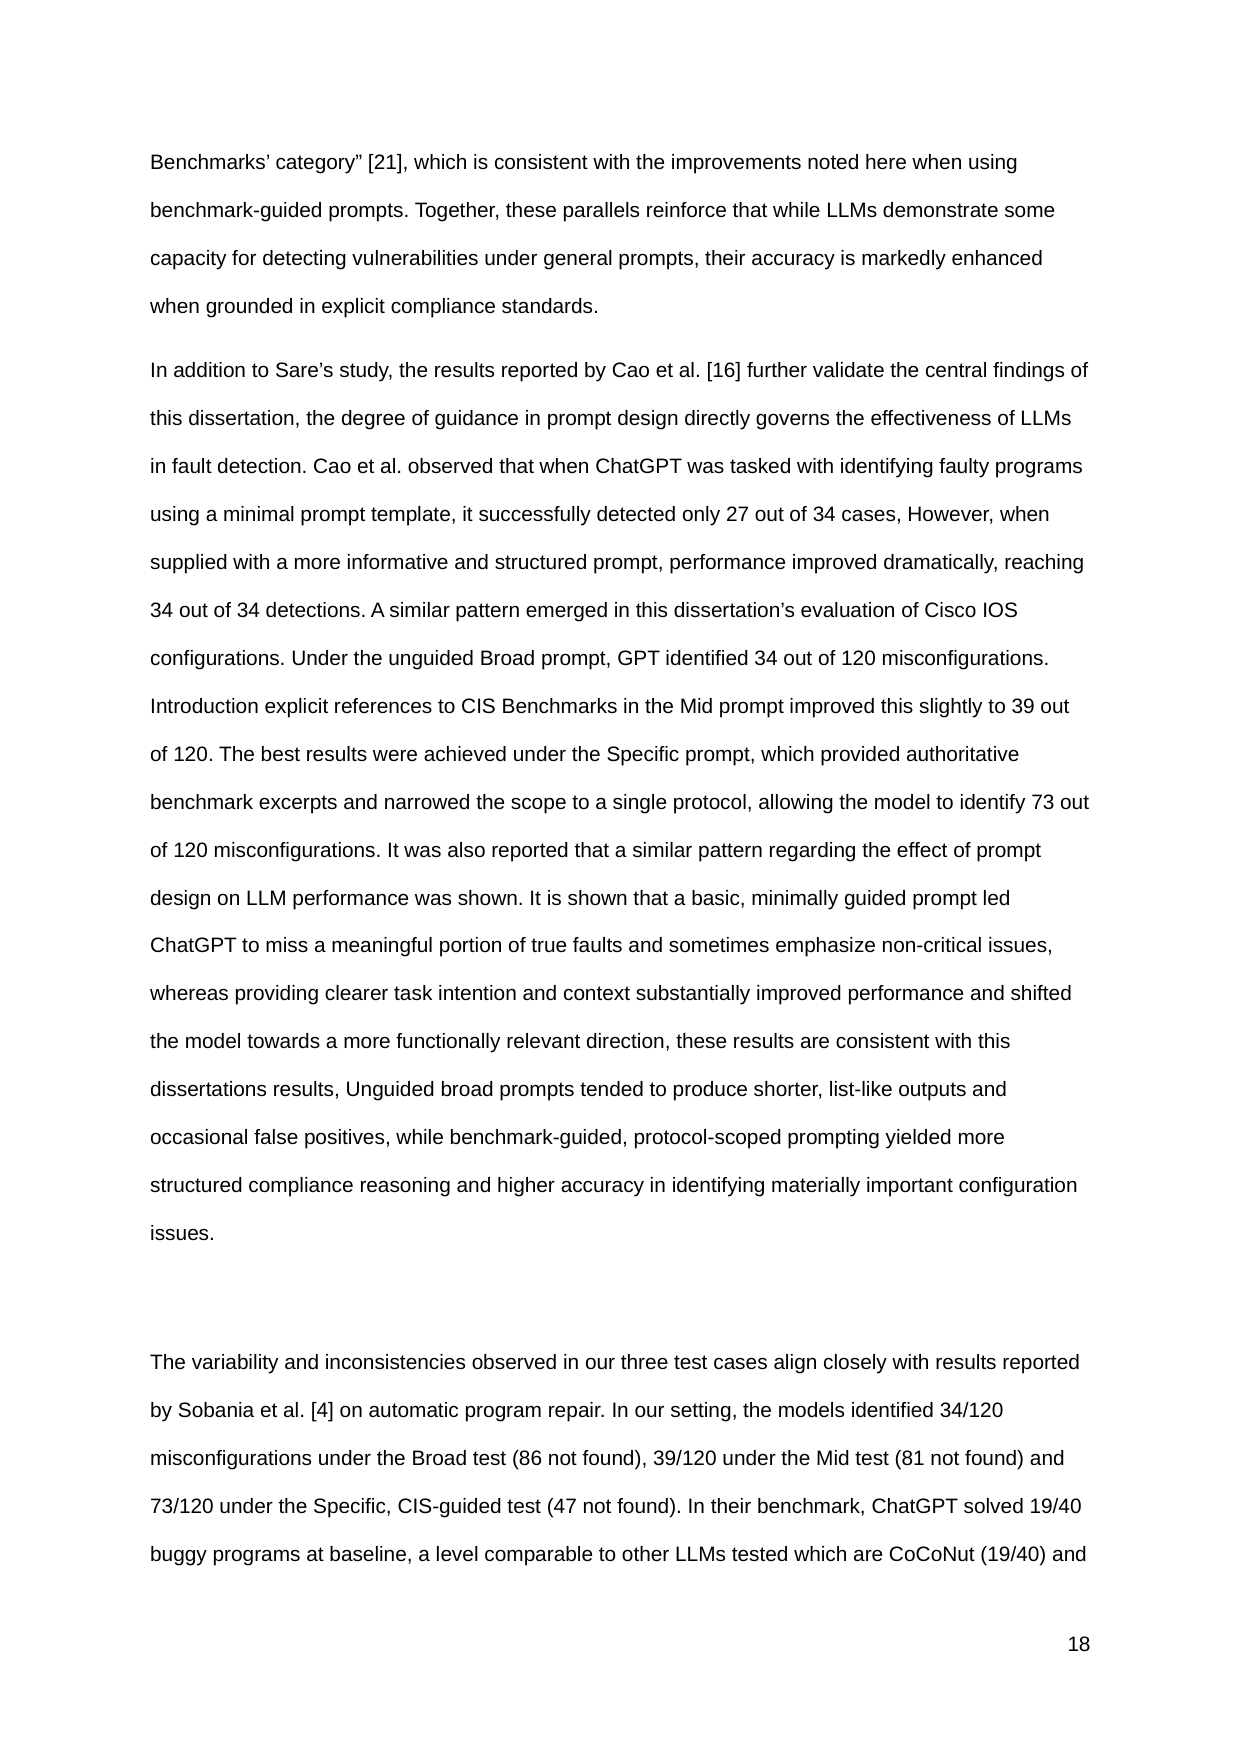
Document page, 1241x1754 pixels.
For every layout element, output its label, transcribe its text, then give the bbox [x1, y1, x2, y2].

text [150, 150, 1090, 318]
text In addition to Sare’s study, the results reported by Cao et al. [16] further validate the central findings of this dissertation, the degree of guidance in prompt design directly governs the effectiveness of LLMs in fault detection. Cao et al. observed that when ChatGPT was tasked with identifying faulty programs using a minimal prompt template, it successfully detected only 27 out of 34 cases, However, when supplied with a more informative and structured prompt, performance improved dramatically, reaching 34 out of 34 detections. A similar pattern emerged in this dissertation’s evaluation of Cisco IOS configurations. Under the unguided Broad prompt, GPT identified 34 out of 120 misconfigurations. Introduction explicit references to CIS Benchmarks in the Mid prompt improved this slightly to 39 out of 120. The best results were achieved under the Specific prompt, which provided authoritative benchmark excerpts and narrowed the scope to a single protocol, allowing the model to identify 73 out of 120 misconfigurations. It was also reported that a similar pattern regarding the effect of prompt design on LLM performance was shown. It is shown that a basic, minimally guided prompt led ChatGPT to miss a meaningful portion of true faults and sometimes emphasize non-critical issues, whereas providing clearer task intention and context substantially improved performance and shifted the model towards a more functionally relevant direction, these results are consistent with this dissertations results, Unguided broad prompts tended to produce shorter, list-like outputs and occasional false positives, while benchmark-guided, protocol-scoped prompting yielded more structured compliance reasoning and higher accuracy in identifying materially important configuration issues. [150, 358, 1090, 1245]
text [150, 1350, 1090, 1566]
